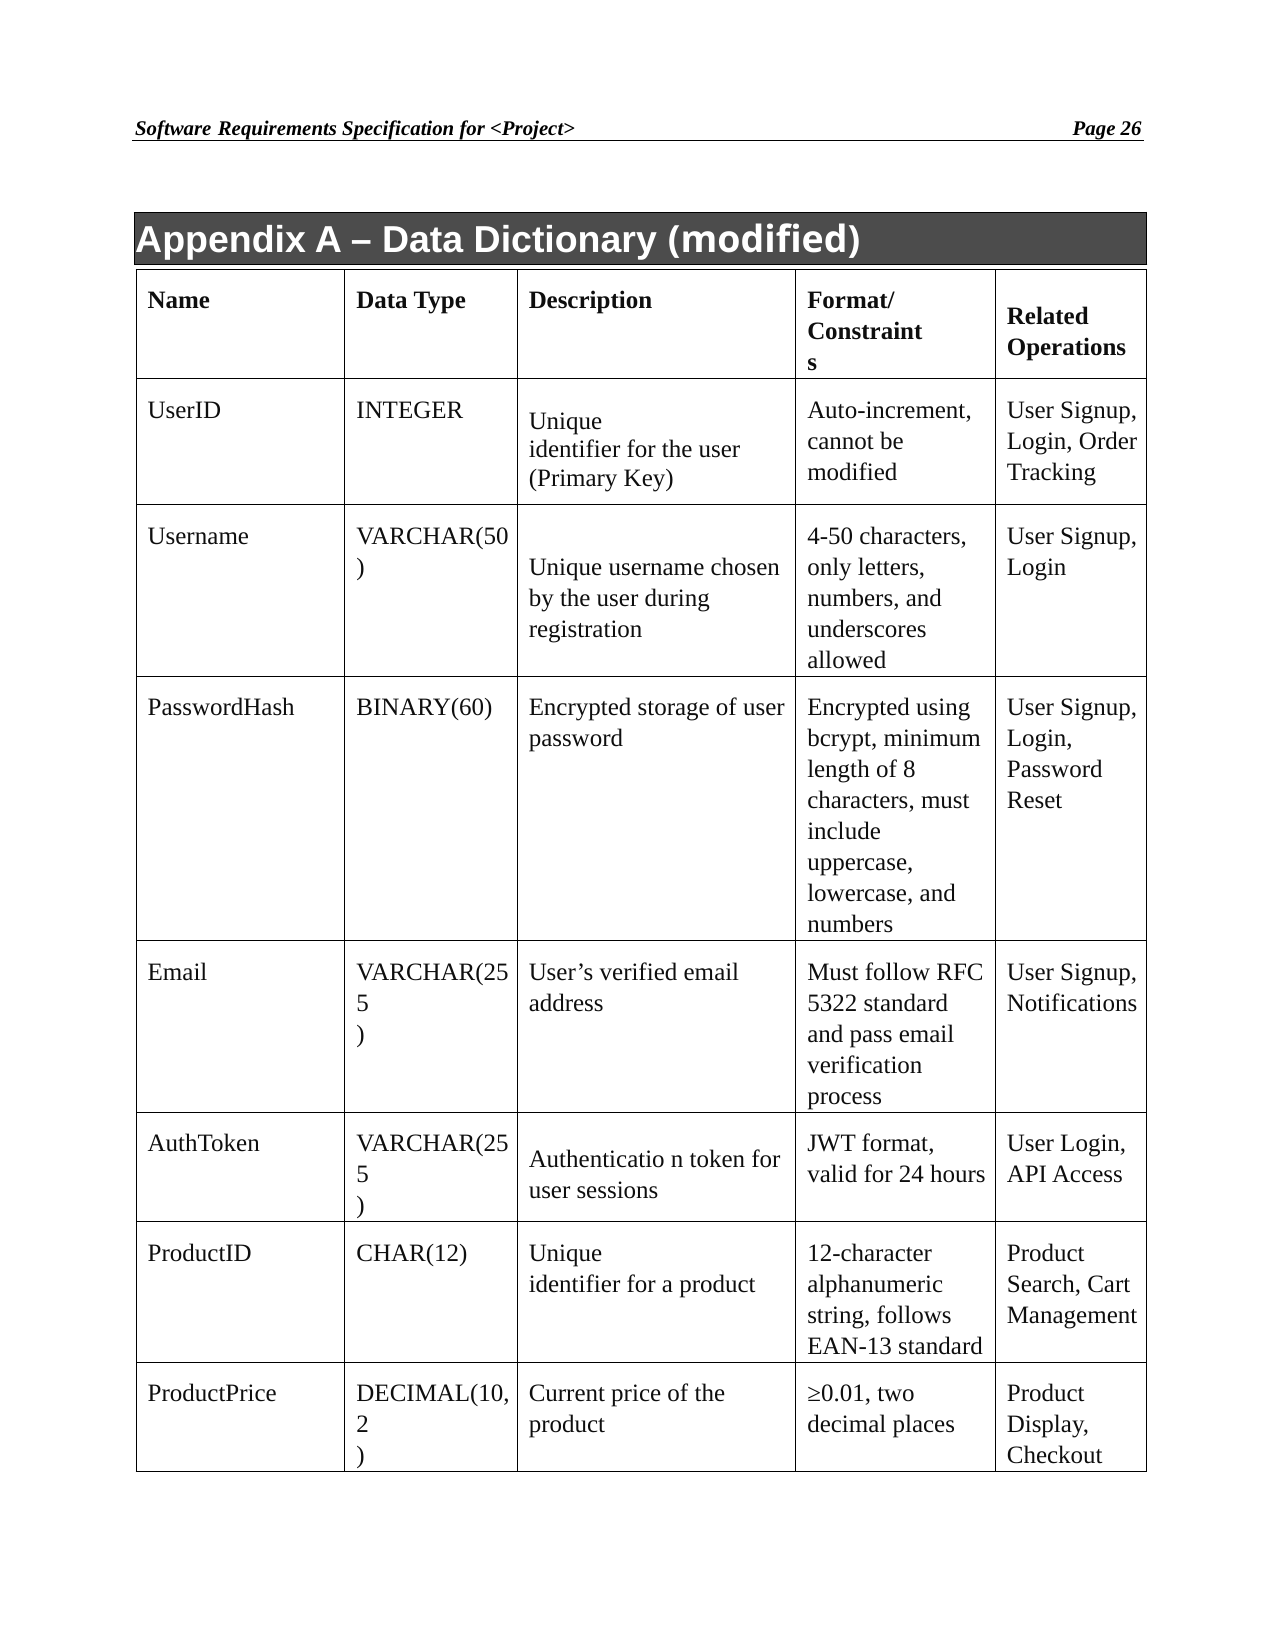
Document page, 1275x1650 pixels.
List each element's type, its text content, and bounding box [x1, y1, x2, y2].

table_cell VARCHAR(50) [345, 505, 517, 676]
table_cell User Signup, Login [996, 505, 1146, 676]
table_header Description [518, 270, 795, 378]
table_cell 4-50 characters, only letters, numbers, and underscores allowed [796, 505, 995, 676]
table_cell BINARY(60) [345, 677, 517, 940]
table_cell Must follow RFC 5322 standard and pass email verification process [796, 941, 995, 1112]
table_cell Product Search, Cart Management [996, 1222, 1146, 1362]
table_cell VARCHAR(255 ) [345, 941, 517, 1112]
table_header Related Operations [996, 270, 1146, 378]
table_cell JWT format, valid for 24 hours [796, 1113, 995, 1221]
table_header Data Type [345, 270, 517, 378]
table_cell User Signup, Login, Order Tracking [996, 379, 1146, 504]
table_cell VARCHAR(255 ) [345, 1113, 517, 1221]
table_cell User’s verified email address [518, 941, 795, 1112]
table_cell Unique identifier for a product [518, 1222, 795, 1362]
table_cell User Login, API Access [996, 1113, 1146, 1221]
table_cell User Signup, Login, Password Reset [996, 677, 1146, 940]
table_cell Product Display, Checkout [996, 1363, 1146, 1471]
table_cell Username [137, 505, 344, 676]
table_cell Auto-increment, cannot be modified [796, 379, 995, 504]
table_cell Unique username chosen by the user during registration [518, 505, 795, 676]
subtitle Appendix A – Data Dictionary (modified) [135, 213, 1146, 264]
table_cell ≥0.01, two decimal places [796, 1363, 995, 1471]
table_cell PasswordHash [137, 677, 344, 940]
table_cell Encrypted using bcrypt, minimum length of 8 characters, must include uppercase, lowercase, and numbers [796, 677, 995, 940]
table_cell 12-character alphanumeric string, follows EAN-13 standard [796, 1222, 995, 1362]
table_cell Unique identifier for the user (Primary Key) [518, 379, 795, 504]
table_cell Current price of the product [518, 1363, 795, 1471]
table_cell Authenticatio n token for user sessions [518, 1113, 795, 1221]
table_cell ProductID [137, 1222, 344, 1362]
table_cell ProductPrice [137, 1363, 344, 1471]
table_cell INTEGER [345, 379, 517, 504]
table_cell Email [137, 941, 344, 1112]
table_cell User Signup, Notifications [996, 941, 1146, 1112]
table_cell DECIMAL(10,2 ) [345, 1363, 517, 1471]
table_cell AuthToken [137, 1113, 344, 1221]
table_header Format/Constraint s [796, 270, 995, 378]
table_cell CHAR(12) [345, 1222, 517, 1362]
table_header Name [137, 270, 344, 378]
table_cell UserID [137, 379, 344, 504]
table_cell Encrypted storage of user password [518, 677, 795, 940]
